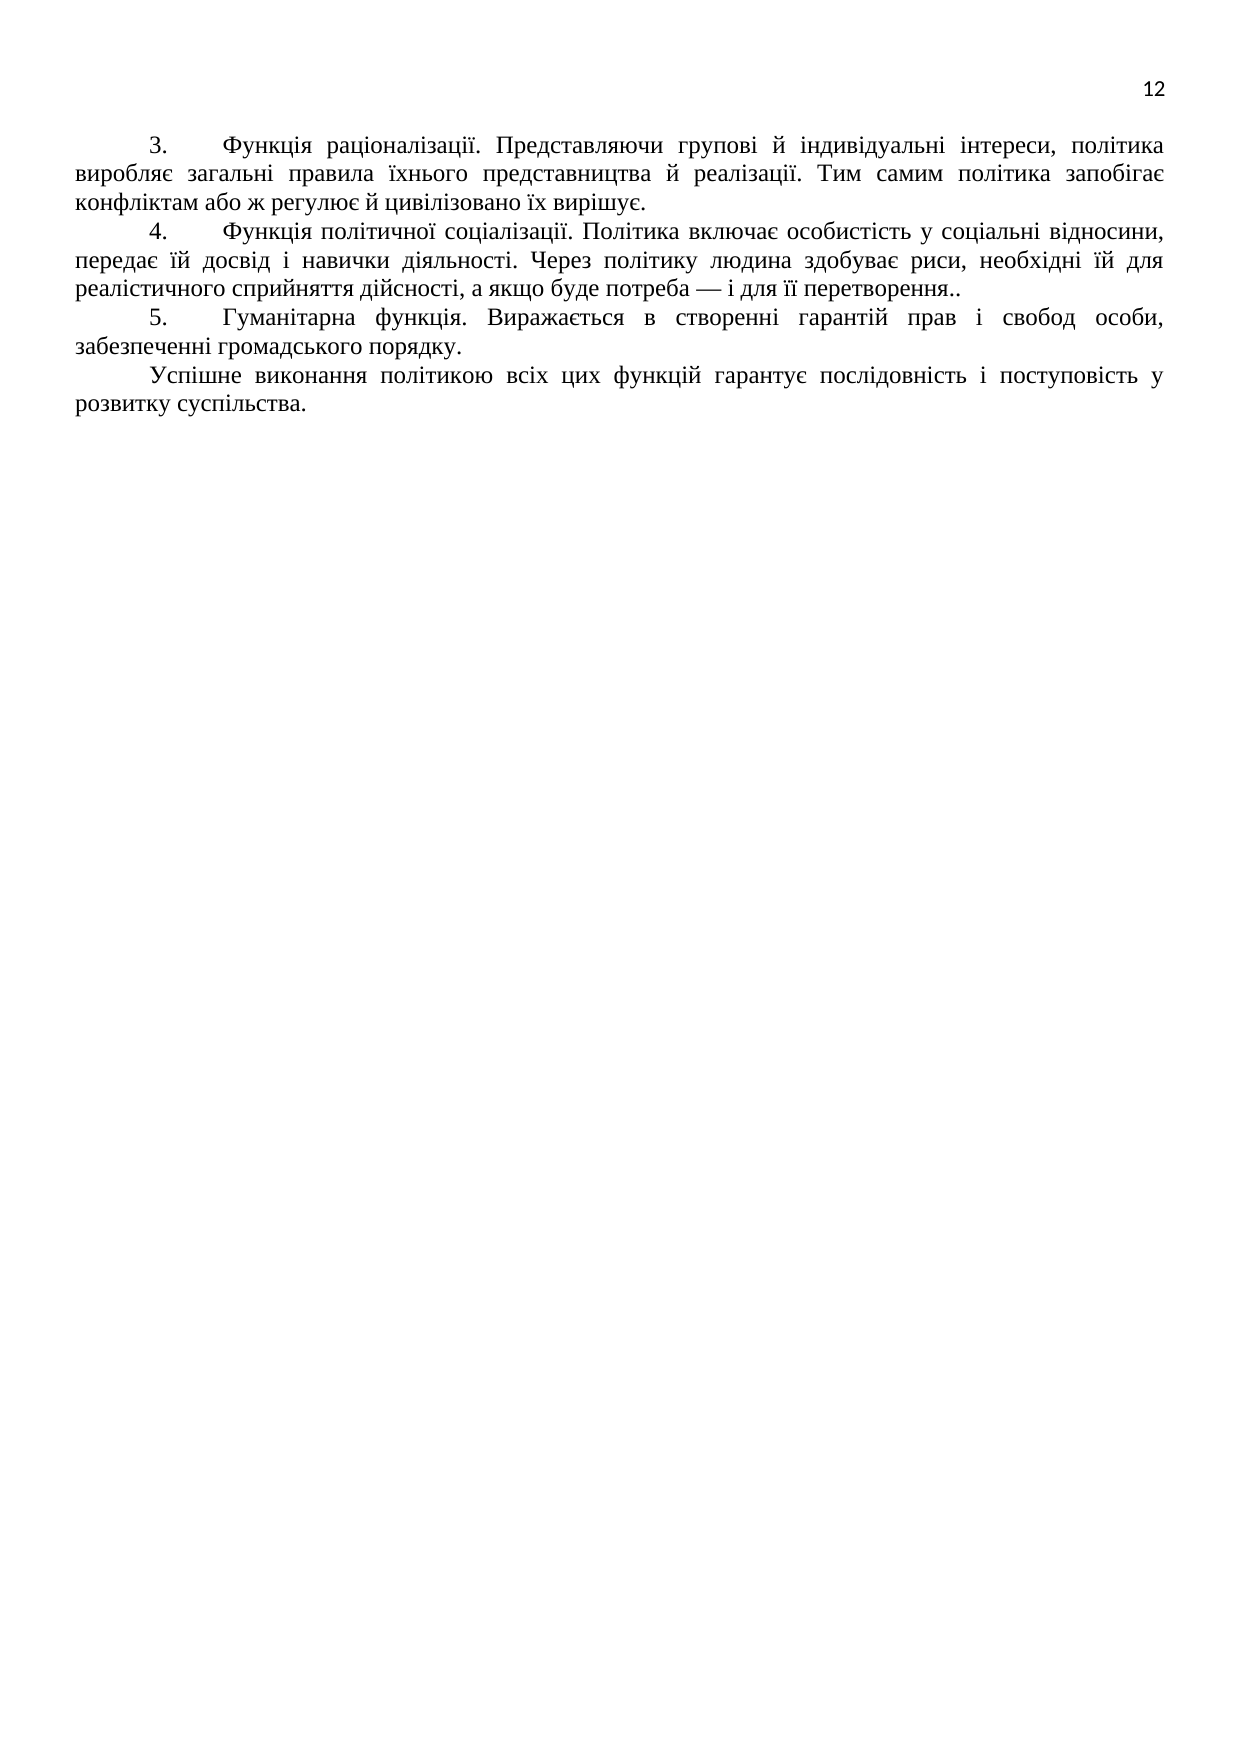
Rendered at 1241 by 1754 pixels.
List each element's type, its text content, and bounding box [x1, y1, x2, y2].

text Успішне виконання політикою всіх цих функцій гарантує послідовність і поступовість у розвитку суспільства. [75, 360, 1165, 417]
text 5. Гуманітарна функція. Виражається в створенні гарантій прав і свобод особи, забезпеченні громадського порядку. [75, 302, 1165, 360]
text 3. Функція раціоналізації. Представляючи групові й індивідуальні інтереси, політика виробляє загальні правила їхнього представництва й реалізації. Тим самим політика запобігає конфліктам або ж регулює й цивілізовано їх вирішує. [75, 130, 1165, 216]
text 4. Функція політичної соціалізації. Політика включає особистість у соціальні відносини, передає їй досвід і навички діяльності. Через політику людина здобуває риси, необхідні їй для реалістичного сприйняття дійсності, а якщо буде потреба — і для її перетворення.. [75, 216, 1165, 302]
